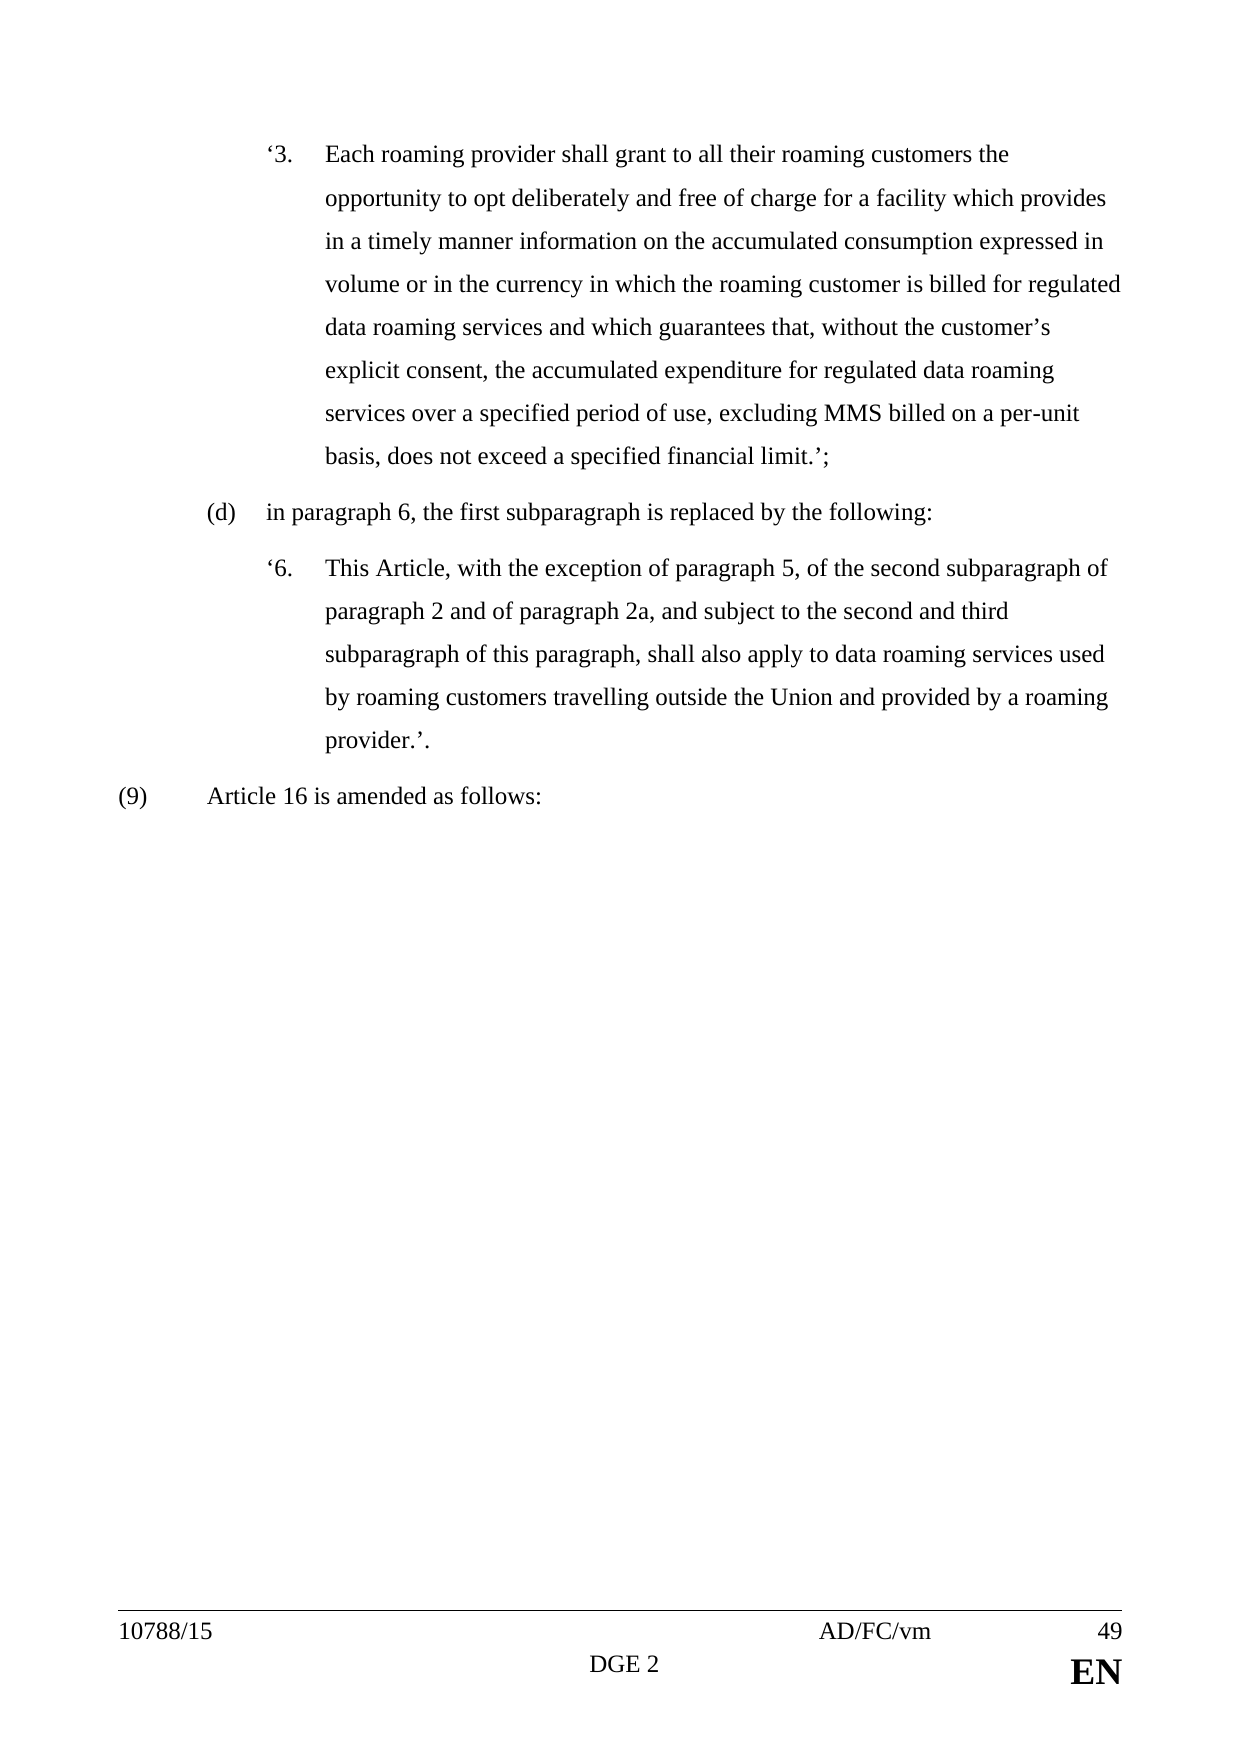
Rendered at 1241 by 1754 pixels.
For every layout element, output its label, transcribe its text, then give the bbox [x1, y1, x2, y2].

text ‘3. Each roaming provider shall grant to all their roaming customers the opportunity to opt deliberately and free of charge for a facility which provides in a timely manner information on the accumulated consumption expressed in volume or in the currency in which the roaming customer is billed for regulated data roaming services and which guarantees that, without the customer’s explicit consent, the accumulated expenditure for regulated data roaming services over a specified period of use, excluding MMS billed on a per-unit basis, does not exceed a specified financial limit.’; [266, 139, 1122, 470]
text (d) in paragraph 6, the first subparagraph is replaced by the following: [207, 497, 1122, 526]
text (9) Article 16 is amended as follows: [118, 781, 1122, 809]
text ‘6. This Article, with the exception of paragraph 5, of the second subparagraph of paragraph 2 and of paragraph 2a, and subject to the second and third subparagraph of this paragraph, shall also apply to data roaming services used by roaming customers travelling outside the Union and provided by a roaming provider.’. [266, 553, 1122, 754]
